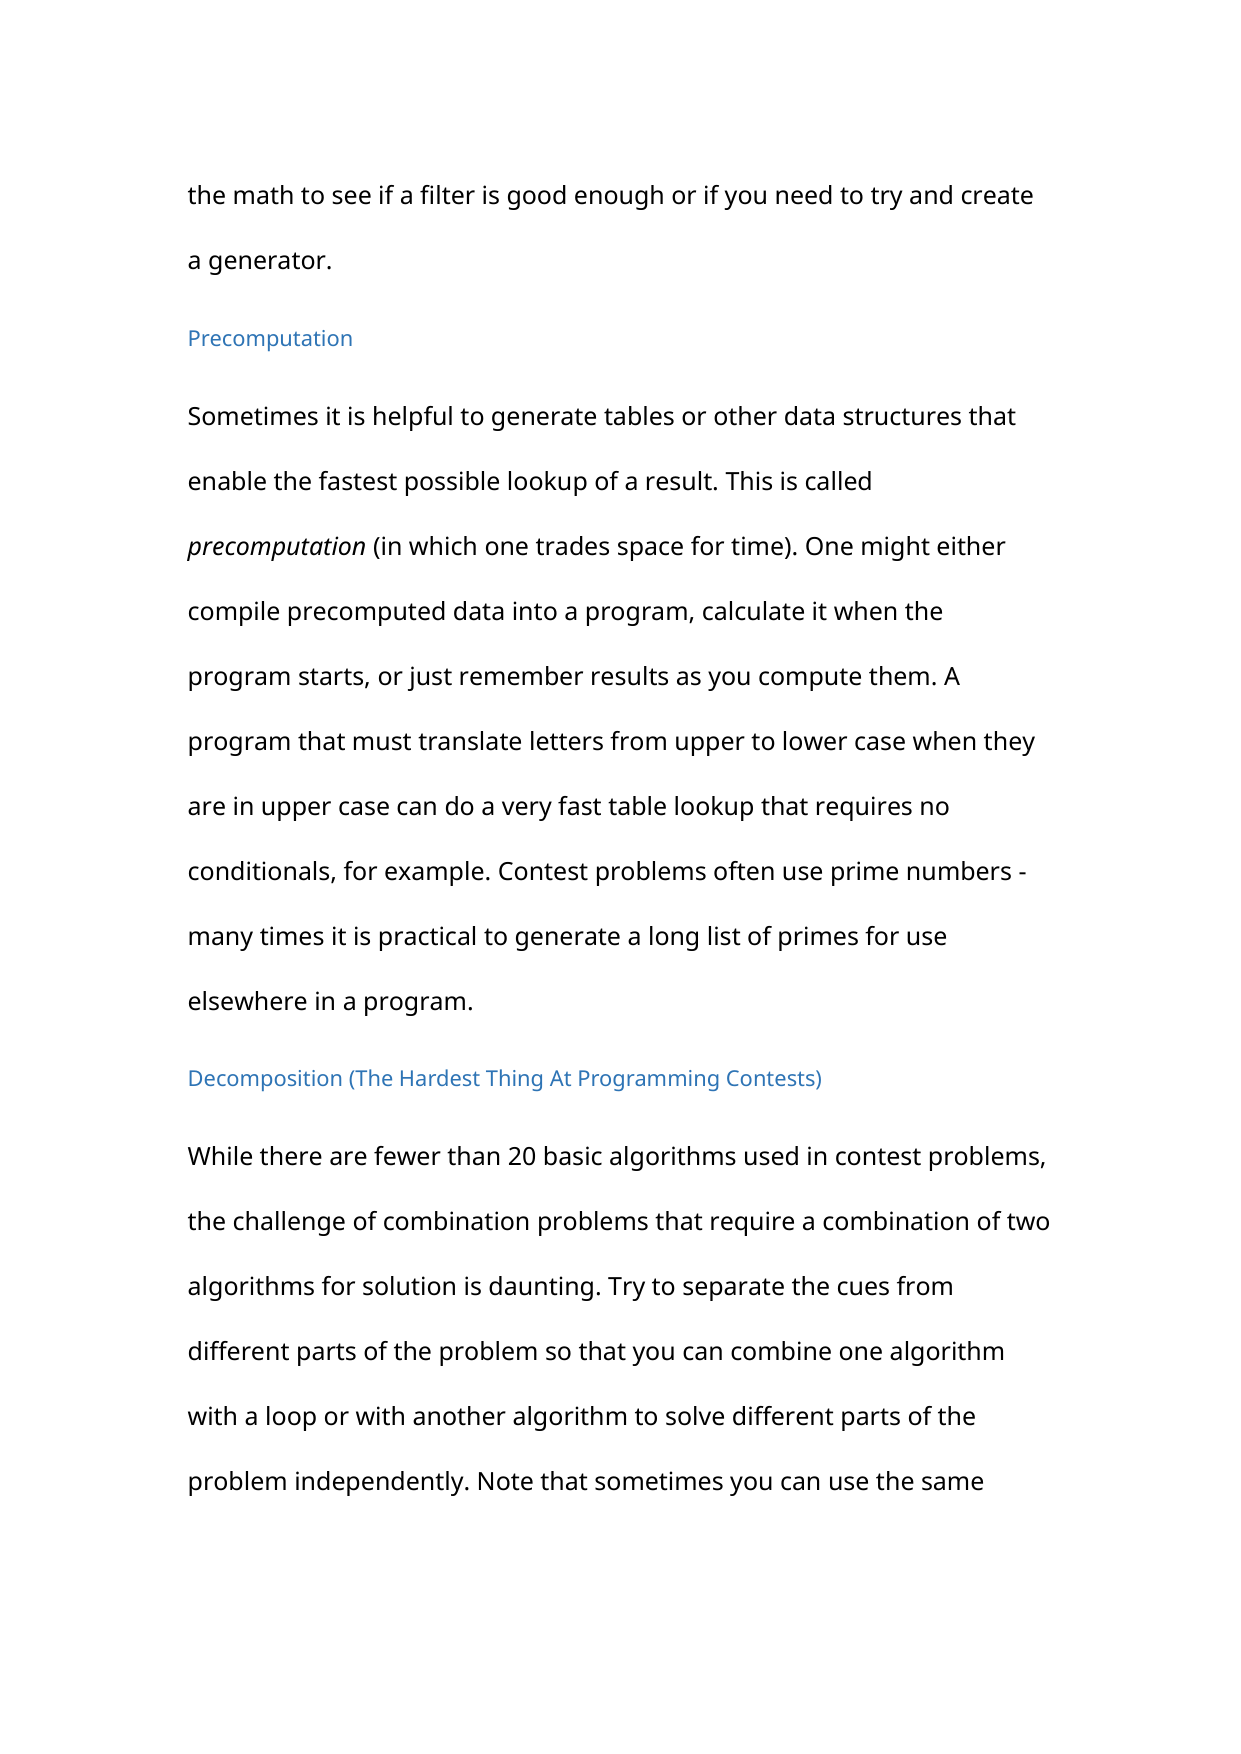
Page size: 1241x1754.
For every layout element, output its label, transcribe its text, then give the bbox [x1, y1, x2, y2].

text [187, 1124, 1053, 1514]
text Sometimes it is helpful to generate tables or other data structures that enable the fastest possible lookup of a result. This is called precomputation (in which one trades space for time). One might either compile precomputed data into a program, calculate it when the program starts, or just remember results as you compute them. A program that must translate letters from upper to lower case when they are in upper case can do a very fast table lookup that requires no conditionals, for example. Contest problems often use prime numbers - many times it is practical to generate a long list of primes for use elsewhere in a program. [187, 383, 1053, 1033]
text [187, 162, 1053, 292]
subtitle Decomposition (The Hardest Thing At Programming Contests) [187, 1062, 1053, 1094]
subtitle Precomputation [187, 321, 1053, 354]
